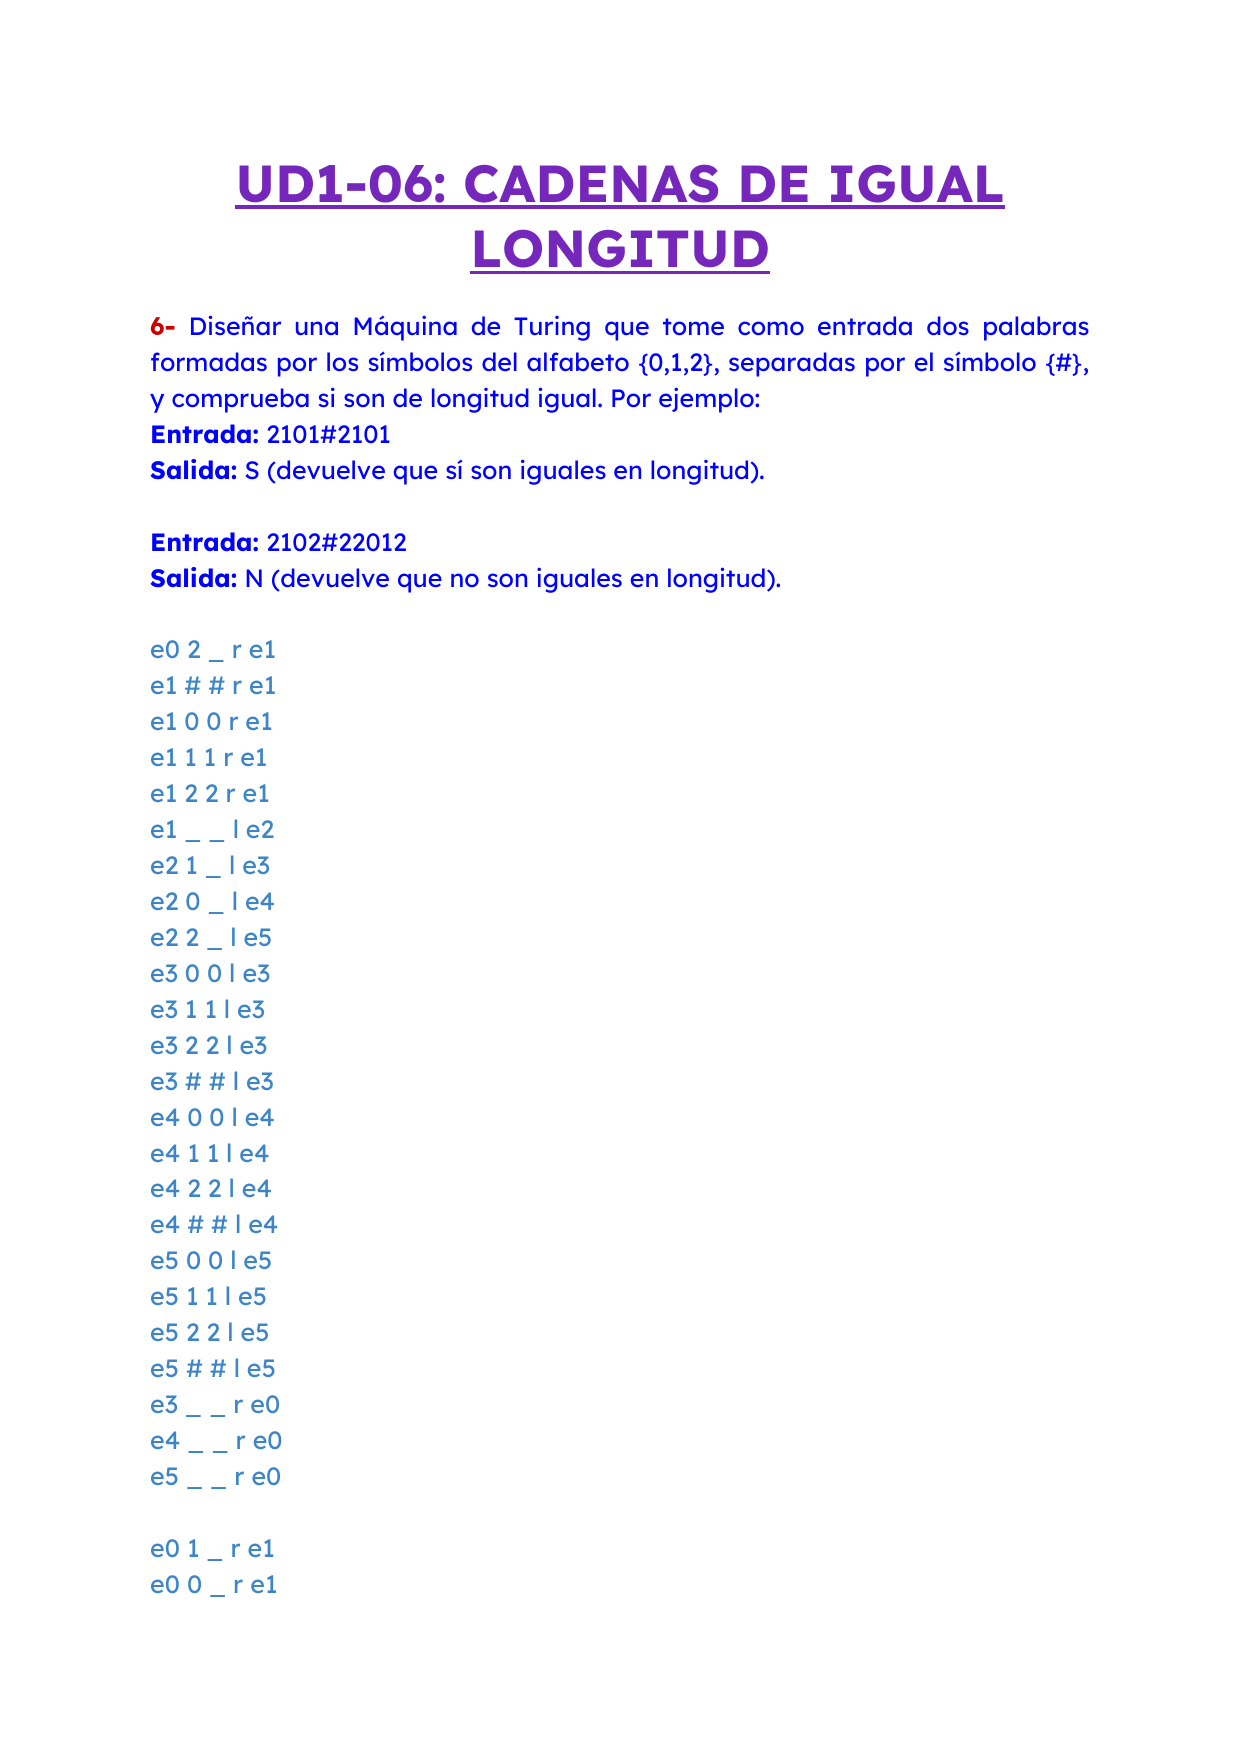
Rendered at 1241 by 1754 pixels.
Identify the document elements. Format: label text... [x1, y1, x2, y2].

text e5 _ _ r e0 [150, 1460, 1090, 1492]
text e1 2 2 r e1 [150, 778, 1090, 809]
text e5 2 2 l e5 [150, 1317, 1090, 1348]
text e3 0 0 l e3 [150, 957, 1090, 988]
text e1 0 0 r e1 [150, 706, 1090, 737]
text Salida: S (devuelve que sí son iguales en longitud). [150, 454, 1090, 485]
text e5 1 1 l e5 [150, 1281, 1090, 1312]
text e3 _ _ r e0 [150, 1388, 1090, 1420]
text e4 _ _ r e0 [150, 1424, 1090, 1456]
text e1 _ _ l e2 [150, 813, 1090, 845]
text e5 0 0 l e5 [150, 1245, 1090, 1276]
text e0 2 _ r e1 [150, 634, 1090, 665]
text e4 1 1 l e4 [150, 1137, 1090, 1168]
text e0 1 _ r e1 [150, 1532, 1090, 1563]
text e3 1 1 l e3 [150, 993, 1090, 1024]
text Salida: N (devuelve que no son iguales en longitud). [150, 562, 1090, 593]
text e2 2 _ l e5 [150, 921, 1090, 953]
text e4 # # l e4 [150, 1209, 1090, 1240]
text e3 2 2 l e3 [150, 1029, 1090, 1060]
text 6- Diseñar una Máquina de Turing que tome como entrada dos palabras formadas por los símbolos del alfabeto {0,1,2}, separadas por el símbolo {#}, y comprueba si son de longitud igual. Por ejemplo: [150, 310, 1090, 413]
subtitle UD1-06: CADENAS DE IGUAL LONGITUD [150, 150, 1090, 280]
text e3 # # l e3 [150, 1065, 1090, 1096]
text e4 2 2 l e4 [150, 1173, 1090, 1204]
text Entrada: 2102#22012 [150, 526, 1090, 557]
text e0 0 _ r e1 [150, 1568, 1090, 1599]
text e2 0 _ l e4 [150, 885, 1090, 917]
text e1 # # r e1 [150, 670, 1090, 701]
text e4 0 0 l e4 [150, 1101, 1090, 1132]
text e5 # # l e5 [150, 1353, 1090, 1384]
text e2 1 _ l e3 [150, 849, 1090, 881]
text e1 1 1 r e1 [150, 742, 1090, 773]
text Entrada: 2101#2101 [150, 418, 1090, 449]
